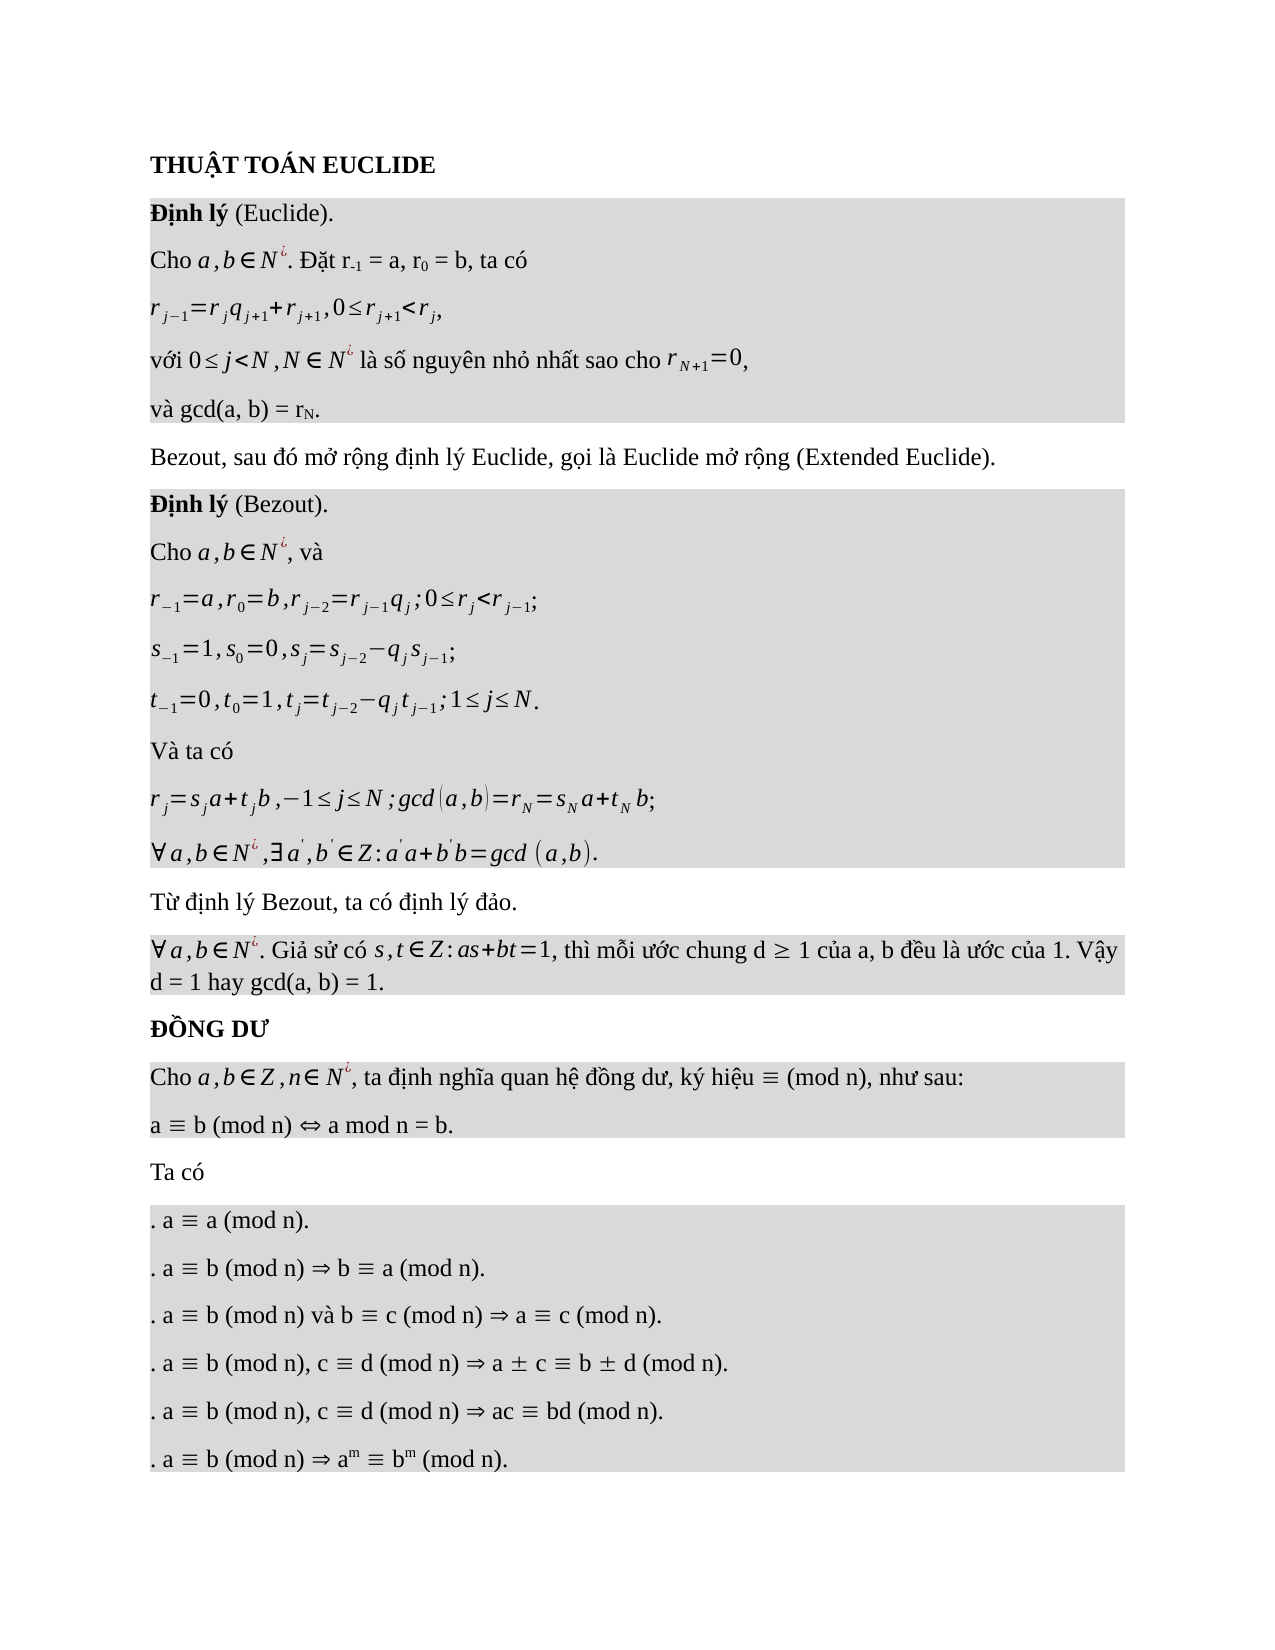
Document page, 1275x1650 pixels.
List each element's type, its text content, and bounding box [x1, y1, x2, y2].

text ; [150, 585, 1125, 616]
text . a b (mod n) b a (mod n). [150, 1253, 1125, 1282]
text Ta có [150, 1157, 1125, 1186]
text . [150, 835, 1125, 868]
text Cho , và [150, 537, 1125, 566]
text , [150, 293, 1125, 324]
text . a b (mod n), c d (mod n) a c b d (mod n). [150, 1348, 1125, 1377]
text . a b (mod n), c d (mod n) ac bd (mod n). [150, 1396, 1125, 1425]
text . a b (mod n) và b c (mod n) a c (mod n). [150, 1301, 1125, 1329]
text THUẬT TOÁN EUCLIDE [150, 150, 1125, 179]
text Định lý (Euclide). [150, 198, 1125, 226]
text . a a (mod n). [150, 1205, 1125, 1234]
text ; [150, 635, 1125, 666]
text Cho , ta định nghĩa quan hệ đồng dư, ký hiệu (mod n), như sau: [150, 1062, 1125, 1091]
text với là số nguyên nhỏ nhất sao cho , [150, 343, 1125, 375]
text và gcd(a, b) = rN. [150, 394, 1125, 423]
text ; [150, 783, 1125, 816]
text . a b (mod n) am bm (mod n). [150, 1444, 1125, 1472]
text . Giả sử có , thì mỗi ước chung d 1 của a, b đều là ước của 1. Vậy d = 1 hay gcd(a, b) = 1. [150, 935, 1125, 995]
text Từ định lý Bezout, ta có định lý đảo. [150, 887, 1125, 916]
text . [150, 685, 1125, 717]
text Và ta có [150, 736, 1125, 764]
text a b (mod n) a mod n = b. [150, 1110, 1125, 1138]
text Cho . Đặt r-1 = a, r0 = b, ta có [150, 245, 1125, 274]
text ĐỒNG DƯ [150, 1014, 1125, 1043]
text Định lý (Bezout). [150, 489, 1125, 518]
text Bezout, sau đó mở rộng định lý Euclide, gọi là Euclide mở rộng (Extended Euclide). [150, 442, 1125, 470]
